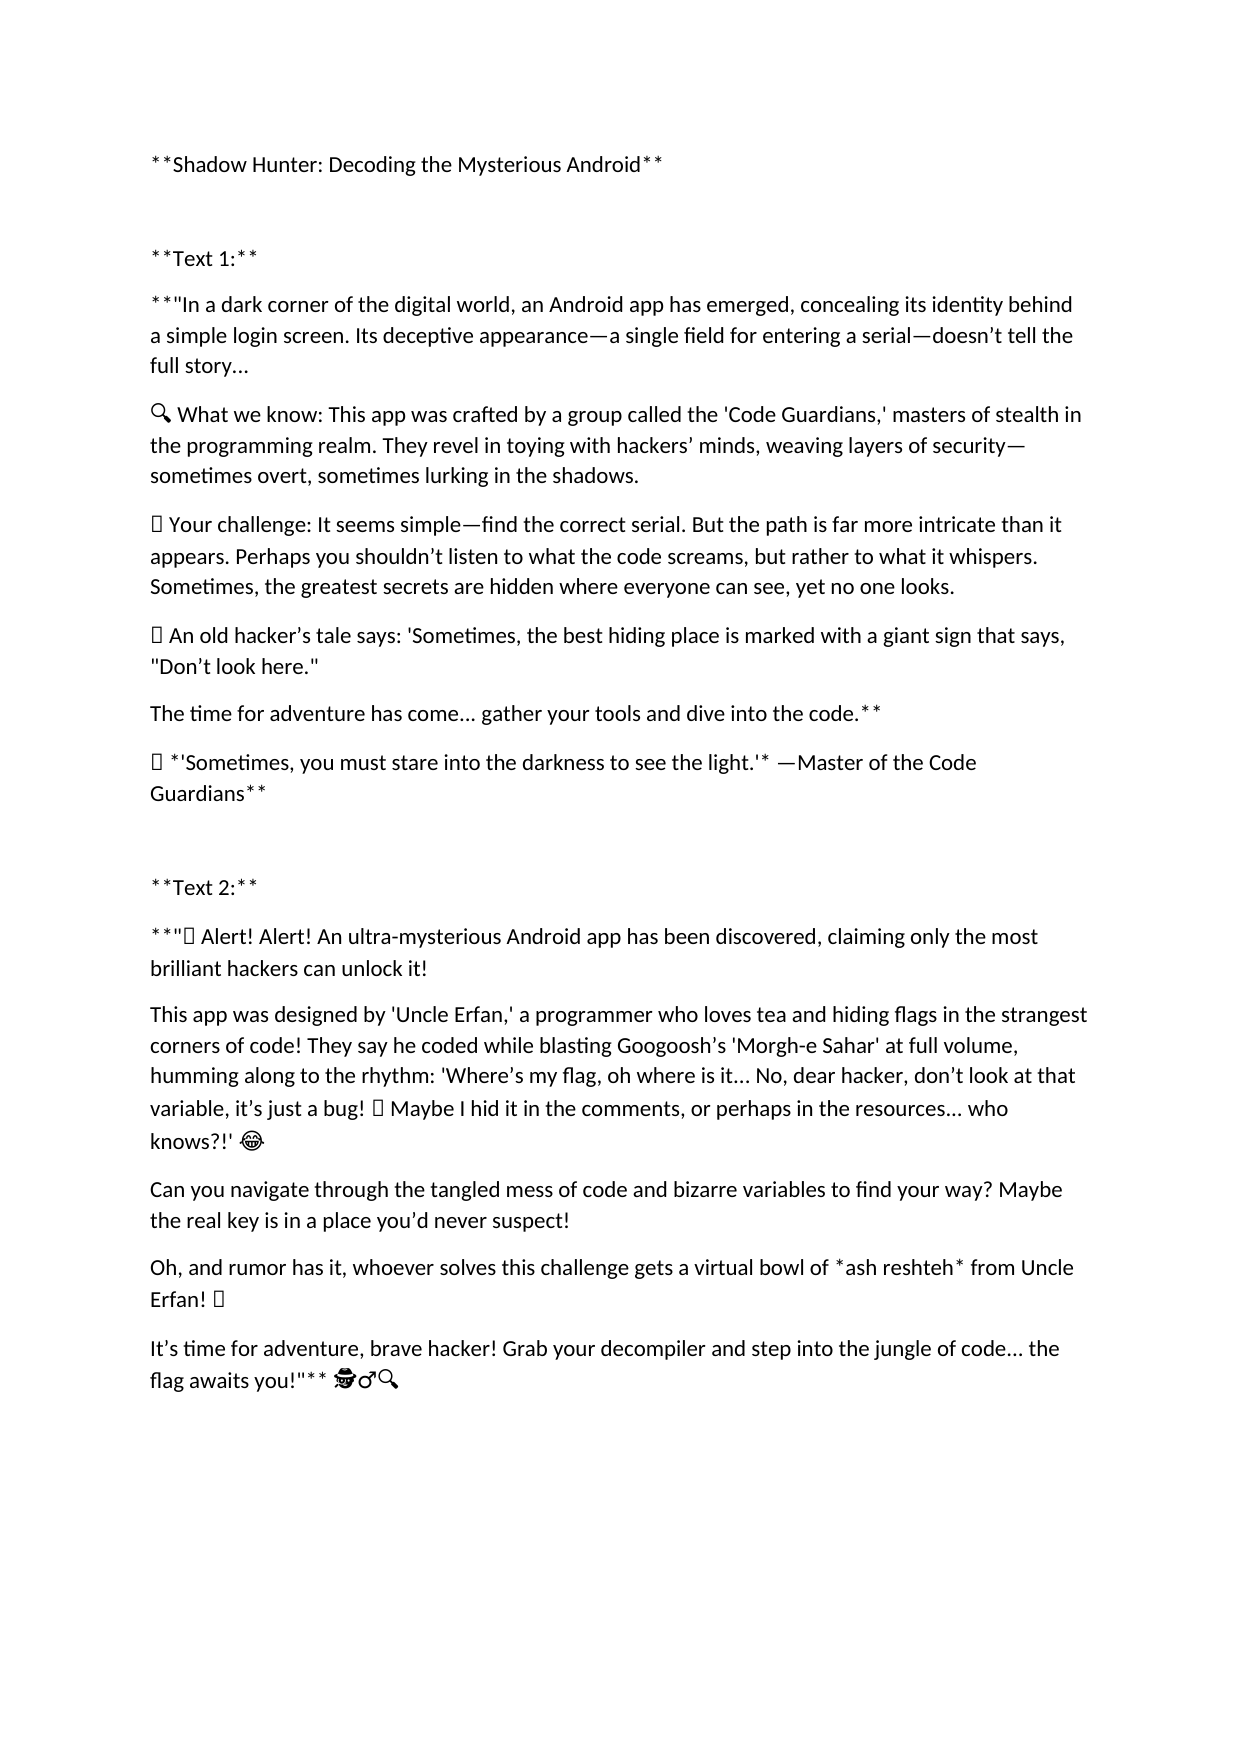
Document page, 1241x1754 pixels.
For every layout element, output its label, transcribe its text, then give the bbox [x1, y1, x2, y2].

text **"In a dark corner of the digital world, an Android app has emerged, concealing its identity behind a simple login screen. Its deceptive appearance—a single field for entering a serial—doesn’t tell the full story... [150, 291, 1090, 379]
text 🧩 Your challenge: It seems simple—find the correct serial. But the path is far more intricate than it appears. Perhaps you shouldn’t listen to what the code screams, but rather to what it whispers. Sometimes, the greatest secrets are hidden where everyone can see, yet no one looks. [150, 508, 1090, 600]
text **"🔐 Alert! Alert! An ultra-mysterious Android app has been discovered, claiming only the most brilliant hackers can unlock it! [150, 920, 1090, 982]
text Can you navigate through the tangled mess of code and bizarre variables to find your way? Maybe the real key is in a place you’d never suspect! [150, 1176, 1090, 1234]
text **Text 2:** [150, 873, 1090, 901]
text **Shadow Hunter: Decoding the Mysterious Android** [150, 150, 1090, 178]
text Oh, and rumor has it, whoever solves this challenge gets a virtual bowl of *ash reshteh* from Uncle Erfan! 🍜 [150, 1253, 1090, 1314]
text 🌙 *'Sometimes, you must stare into the darkness to see the light.'* —Master of the Code Guardians** [150, 746, 1090, 808]
text The time for adventure has come... gather your tools and dive into the code.** [150, 699, 1090, 727]
text **Text 1:** [150, 244, 1090, 272]
text ✨ An old hacker’s tale says: 'Sometimes, the best hiding place is marked with a giant sign that says, "Don’t look here." [150, 619, 1090, 680]
text 🔍 What we know: This app was crafted by a group called the 'Code Guardians,' masters of stealth in the programming realm. They revel in toying with hackers’ minds, weaving layers of security—sometimes overt, sometimes lurking in the shadows. [150, 398, 1090, 489]
text It’s time for adventure, brave hacker! Grab your decompiler and step into the jungle of code... the flag awaits you!"** 🕵️‍♂️🔍 [150, 1334, 1090, 1395]
text This app was designed by 'Uncle Erfan,' a programmer who loves tea and hiding flags in the strangest corners of code! They say he coded while blasting Googoosh’s 'Morgh-e Sahar' at full volume, humming along to the rhythm: 'Where’s my flag, oh where is it... No, dear hacker, don’t look at that variable, it’s just a bug! 🤣 Maybe I hid it in the comments, or perhaps in the resources... who knows?!' 😂 [150, 1001, 1090, 1156]
